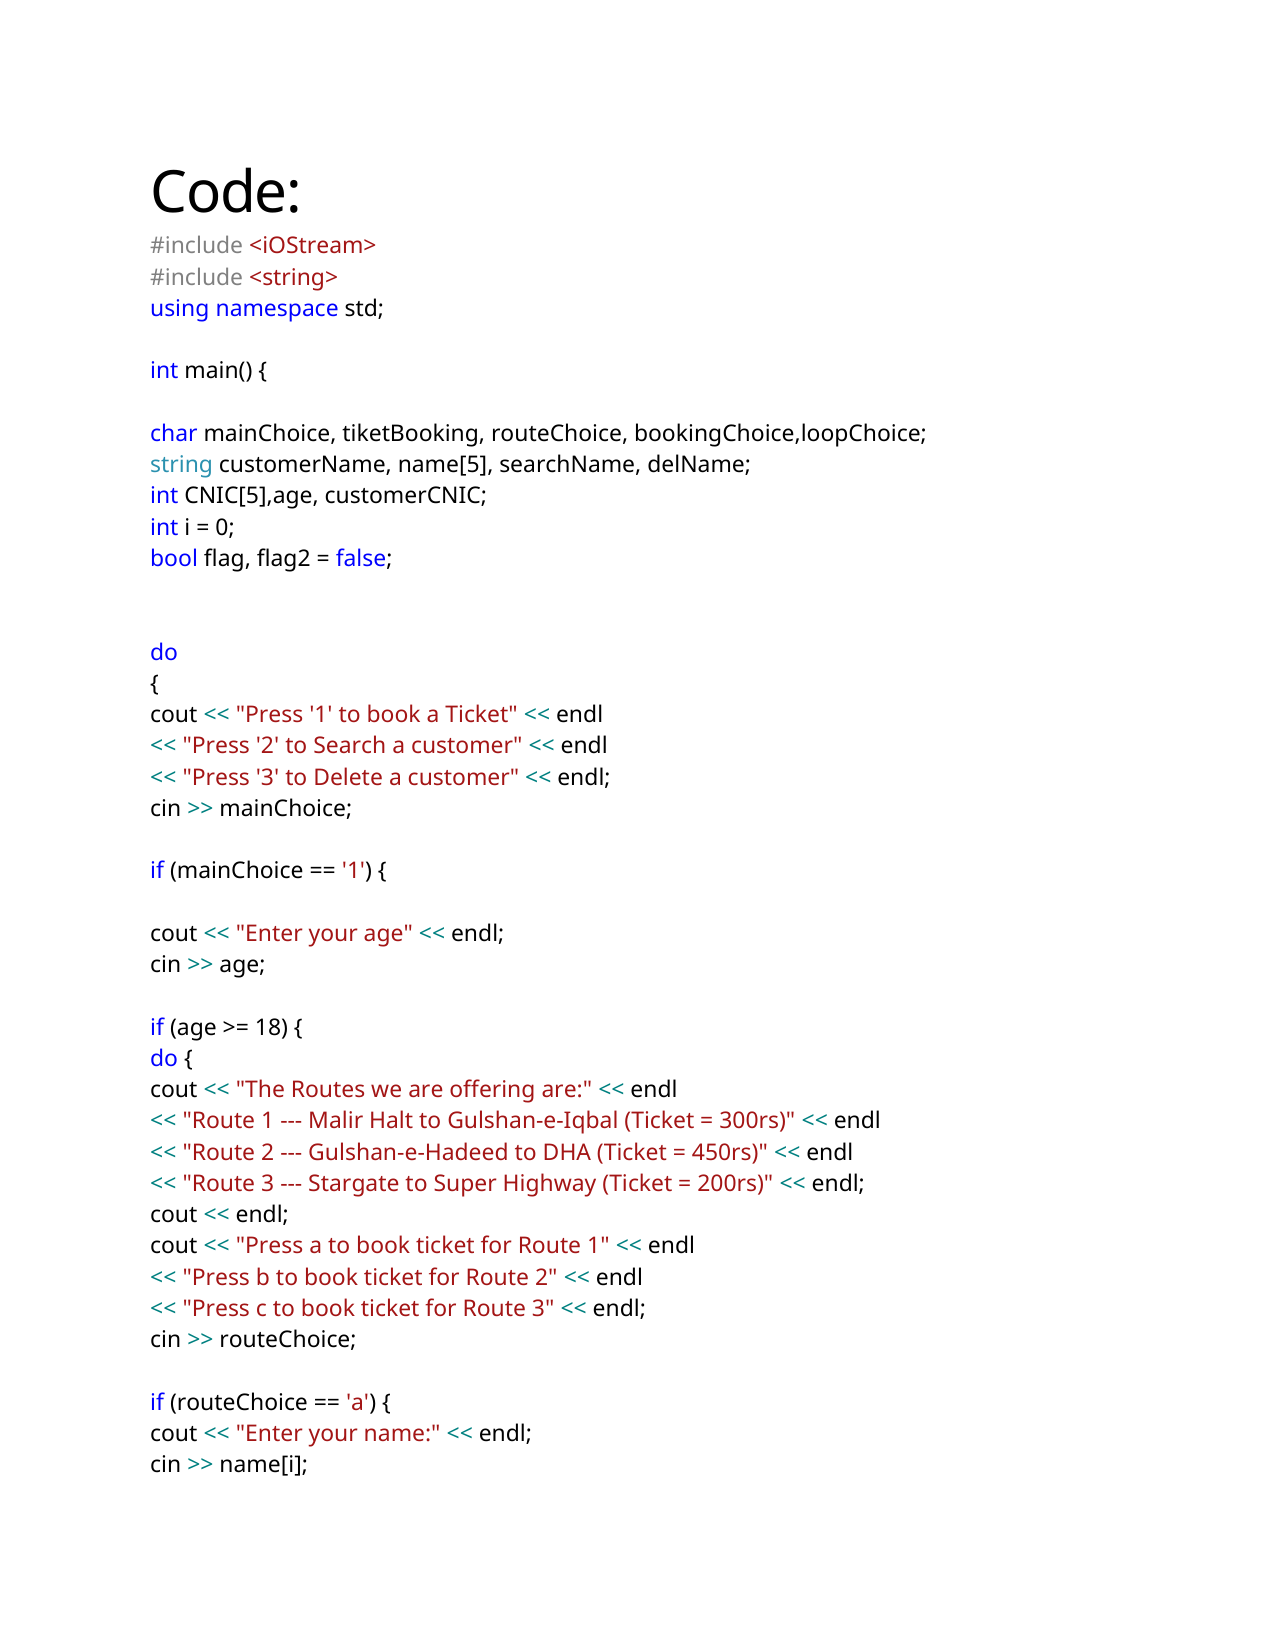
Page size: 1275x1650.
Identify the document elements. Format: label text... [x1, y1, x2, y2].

text << "Route 1 --- Malir Halt to Gulshan-e-Iqbal (Ticket = 300rs)" << endl [150, 1104, 1125, 1136]
text { [150, 667, 1125, 698]
text cout << "Enter your name:" << endl; [150, 1417, 1125, 1448]
text << "Press b to book ticket for Route 2" << endl [150, 1261, 1125, 1292]
text << "Route 2 --- Gulshan-e-Hadeed to DHA (Ticket = 450rs)" << endl [150, 1136, 1125, 1167]
text cin >> routeChoice; [150, 1323, 1125, 1354]
text char mainChoice, tiketBooking, routeChoice, bookingChoice,loopChoice; [150, 417, 1125, 448]
text << "Press '2' to Search a customer" << endl [150, 729, 1125, 761]
text int CNIC[5],age, customerCNIC; [150, 479, 1125, 511]
text int main() { [150, 354, 1125, 386]
text << "Press c to book ticket for Route 3" << endl; [150, 1292, 1125, 1323]
text bool flag, flag2 = false; [150, 542, 1125, 573]
text << "Press '3' to Delete a customer" << endl; [150, 761, 1125, 792]
title Code: [150, 150, 1125, 229]
text cout << "Press a to book ticket for Route 1" << endl [150, 1229, 1125, 1261]
text cout << endl; [150, 1198, 1125, 1229]
text cin >> name[i]; [150, 1448, 1125, 1479]
text cout << "The Routes we are offering are:" << endl [150, 1073, 1125, 1104]
text #include <iOStream> [150, 229, 1125, 261]
text << "Route 3 --- Stargate to Super Highway (Ticket = 200rs)" << endl; [150, 1167, 1125, 1198]
text string customerName, name[5], searchName, delName; [150, 448, 1125, 479]
text if (routeChoice == 'a') { [150, 1386, 1125, 1417]
text if (age >= 18) { [150, 1011, 1125, 1042]
text do [150, 636, 1125, 667]
text cout << "Press '1' to book a Ticket" << endl [150, 698, 1125, 729]
text if (mainChoice == '1') { [150, 854, 1125, 886]
text cin >> age; [150, 948, 1125, 979]
text int i = 0; [150, 511, 1125, 542]
text do { [150, 1042, 1125, 1073]
text using namespace std; [150, 292, 1125, 323]
text cout << "Enter your age" << endl; [150, 917, 1125, 948]
text cin >> mainChoice; [150, 792, 1125, 823]
text #include <string> [150, 261, 1125, 292]
